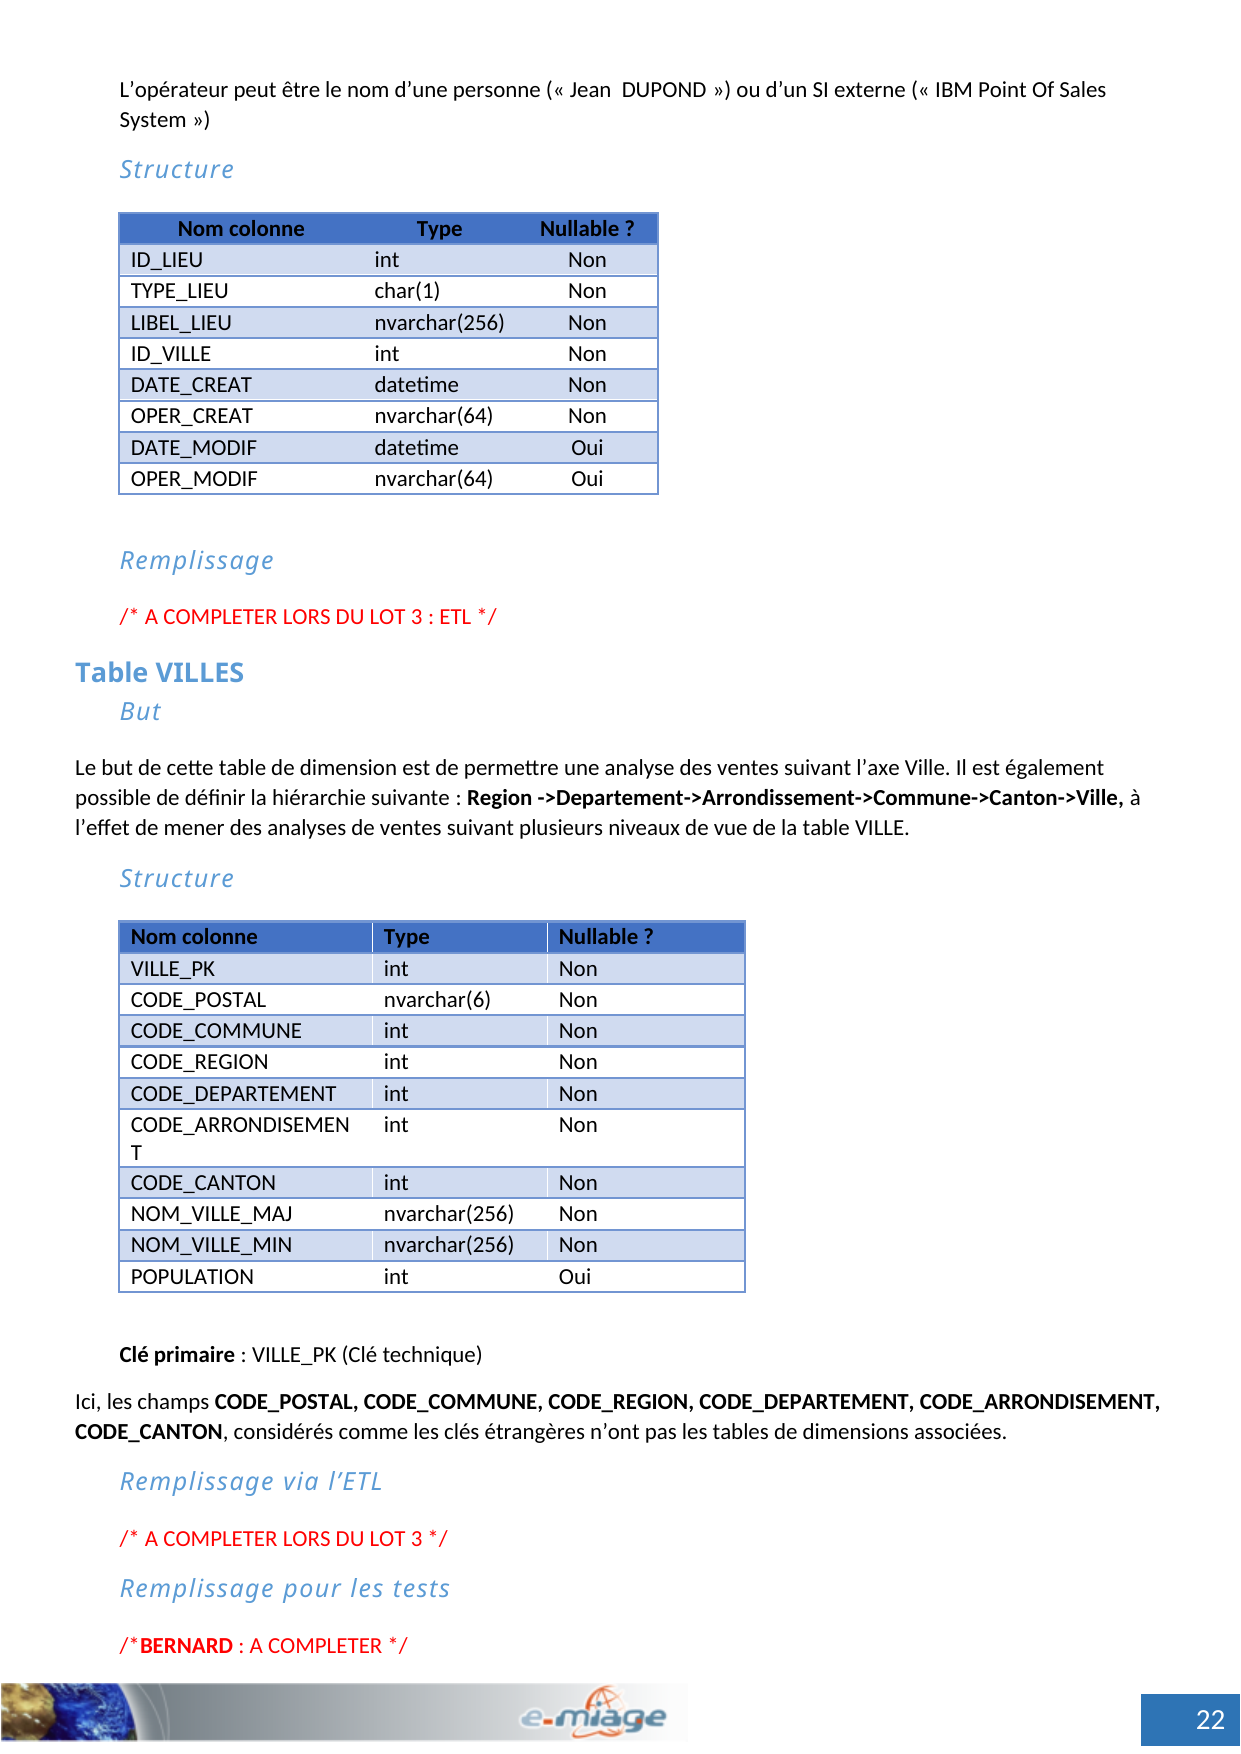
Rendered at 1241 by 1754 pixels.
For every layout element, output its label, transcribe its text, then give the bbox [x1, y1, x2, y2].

table_header Nom colonne [120, 214, 363, 243]
table_cell LIBEL_LIEU [120, 308, 363, 337]
table_cell Oui [548, 1262, 744, 1291]
table_cell VILLE_PK [120, 954, 372, 983]
table_cell Non [516, 308, 657, 337]
table_cell Non [548, 985, 744, 1014]
text /* A COMPLETER LORS DU LOT 3 */ [119, 1524, 1165, 1552]
picture [1, 1683, 688, 1742]
table_cell Non [516, 245, 657, 274]
table_cell Non [548, 1110, 744, 1166]
table_cell Non [548, 954, 744, 983]
table_cell Non [548, 1231, 744, 1260]
table_cell CODE_COMMUNE [120, 1016, 372, 1045]
table_cell nvarchar(256) [373, 1199, 547, 1228]
table_cell Non [548, 1079, 744, 1108]
text L’opérateur peut être le nom d’une personne (« Jean DUPOND ») ou d’un SI externe (« IBM Point Of Sales System ») [119, 75, 1165, 133]
subtitle Table VILLES [75, 653, 1165, 690]
table_cell int [373, 1110, 547, 1166]
table_cell int [373, 1262, 547, 1291]
table_cell datetime [363, 370, 516, 399]
table_cell Non [516, 370, 657, 399]
table_cell int [373, 954, 547, 983]
table_cell ID_LIEU [120, 245, 363, 274]
table_cell Oui [516, 433, 657, 462]
table_cell OPER_CREAT [120, 402, 363, 431]
table_cell int [373, 1016, 547, 1045]
subtitle Remplissage pour les tests [119, 1571, 1165, 1605]
table_cell POPULATION [120, 1262, 372, 1291]
table_cell CODE_REGION [120, 1048, 372, 1077]
table_cell CODE_CANTON [120, 1168, 372, 1197]
table_cell TYPE_LIEU [120, 277, 363, 306]
table_cell nvarchar(6) [373, 985, 547, 1014]
table_cell DATE_CREAT [120, 370, 363, 399]
table_cell int [363, 245, 516, 274]
table_cell Non [548, 1016, 744, 1045]
table_cell Non [516, 402, 657, 431]
text /*BERNARD : A COMPLETER */ [119, 1631, 1165, 1659]
table_cell nvarchar(256) [373, 1231, 547, 1260]
table_cell ID_VILLE [120, 339, 363, 368]
table_cell nvarchar(256) [363, 308, 516, 337]
subtitle Remplissage via l’ETL [119, 1464, 1165, 1498]
subtitle Structure [119, 152, 1165, 186]
text /* A COMPLETER LORS DU LOT 3 : ETL */ [119, 602, 1165, 630]
table_cell NOM_VILLE_MIN [120, 1231, 372, 1260]
table_cell nvarchar(64) [363, 402, 516, 431]
table_cell OPER_MODIF [120, 464, 363, 493]
table_cell Non [516, 339, 657, 368]
table_header Type [363, 214, 516, 243]
table_cell Non [548, 1168, 744, 1197]
table_cell Non [548, 1199, 744, 1228]
table_cell int [373, 1168, 547, 1197]
table_cell int [373, 1048, 547, 1077]
text Clé primaire : VILLE_PK (Clé technique) [119, 1340, 1165, 1368]
table_cell nvarchar(64) [363, 464, 516, 493]
subtitle But [119, 693, 1165, 727]
table_cell datetime [363, 433, 516, 462]
table_header Nullable ? [548, 923, 744, 952]
table_header Nullable ? [516, 214, 657, 243]
table_cell NOM_VILLE_MAJ [120, 1199, 372, 1228]
table_header Type [373, 923, 547, 952]
text Le but de cette table de dimension est de permettre une analyse des ventes suivant l’axe Ville. Il est également possible de définir la hiérarchie suivante : Region ->Departement->Arrondissement->Commune->Canton->Ville, à l’effet de mener des analyses de ventes suivant plusieurs niveaux de vue de la table VILLE. [75, 753, 1165, 842]
table_header Nom colonne [120, 923, 372, 952]
table_cell char(1) [363, 277, 516, 306]
subtitle Structure [119, 860, 1165, 894]
table_cell Non [548, 1048, 744, 1077]
table_cell int [373, 1079, 547, 1108]
table_cell CODE_POSTAL [120, 985, 372, 1014]
table_cell Non [516, 277, 657, 306]
table_cell Oui [516, 464, 657, 493]
table_cell CODE_ARRONDISEMENT [120, 1110, 372, 1166]
subtitle Remplissage [119, 542, 1165, 576]
table_cell int [363, 339, 516, 368]
table_cell CODE_DEPARTEMENT [120, 1079, 372, 1108]
table_cell DATE_MODIF [120, 433, 363, 462]
text Ici, les champs CODE_POSTAL, CODE_COMMUNE, CODE_REGION, CODE_DEPARTEMENT, CODE_ARRONDISEMENT, CODE_CANTON, considérés comme les clés étrangères n’ont pas les tables de dimensions associées. [75, 1387, 1165, 1445]
